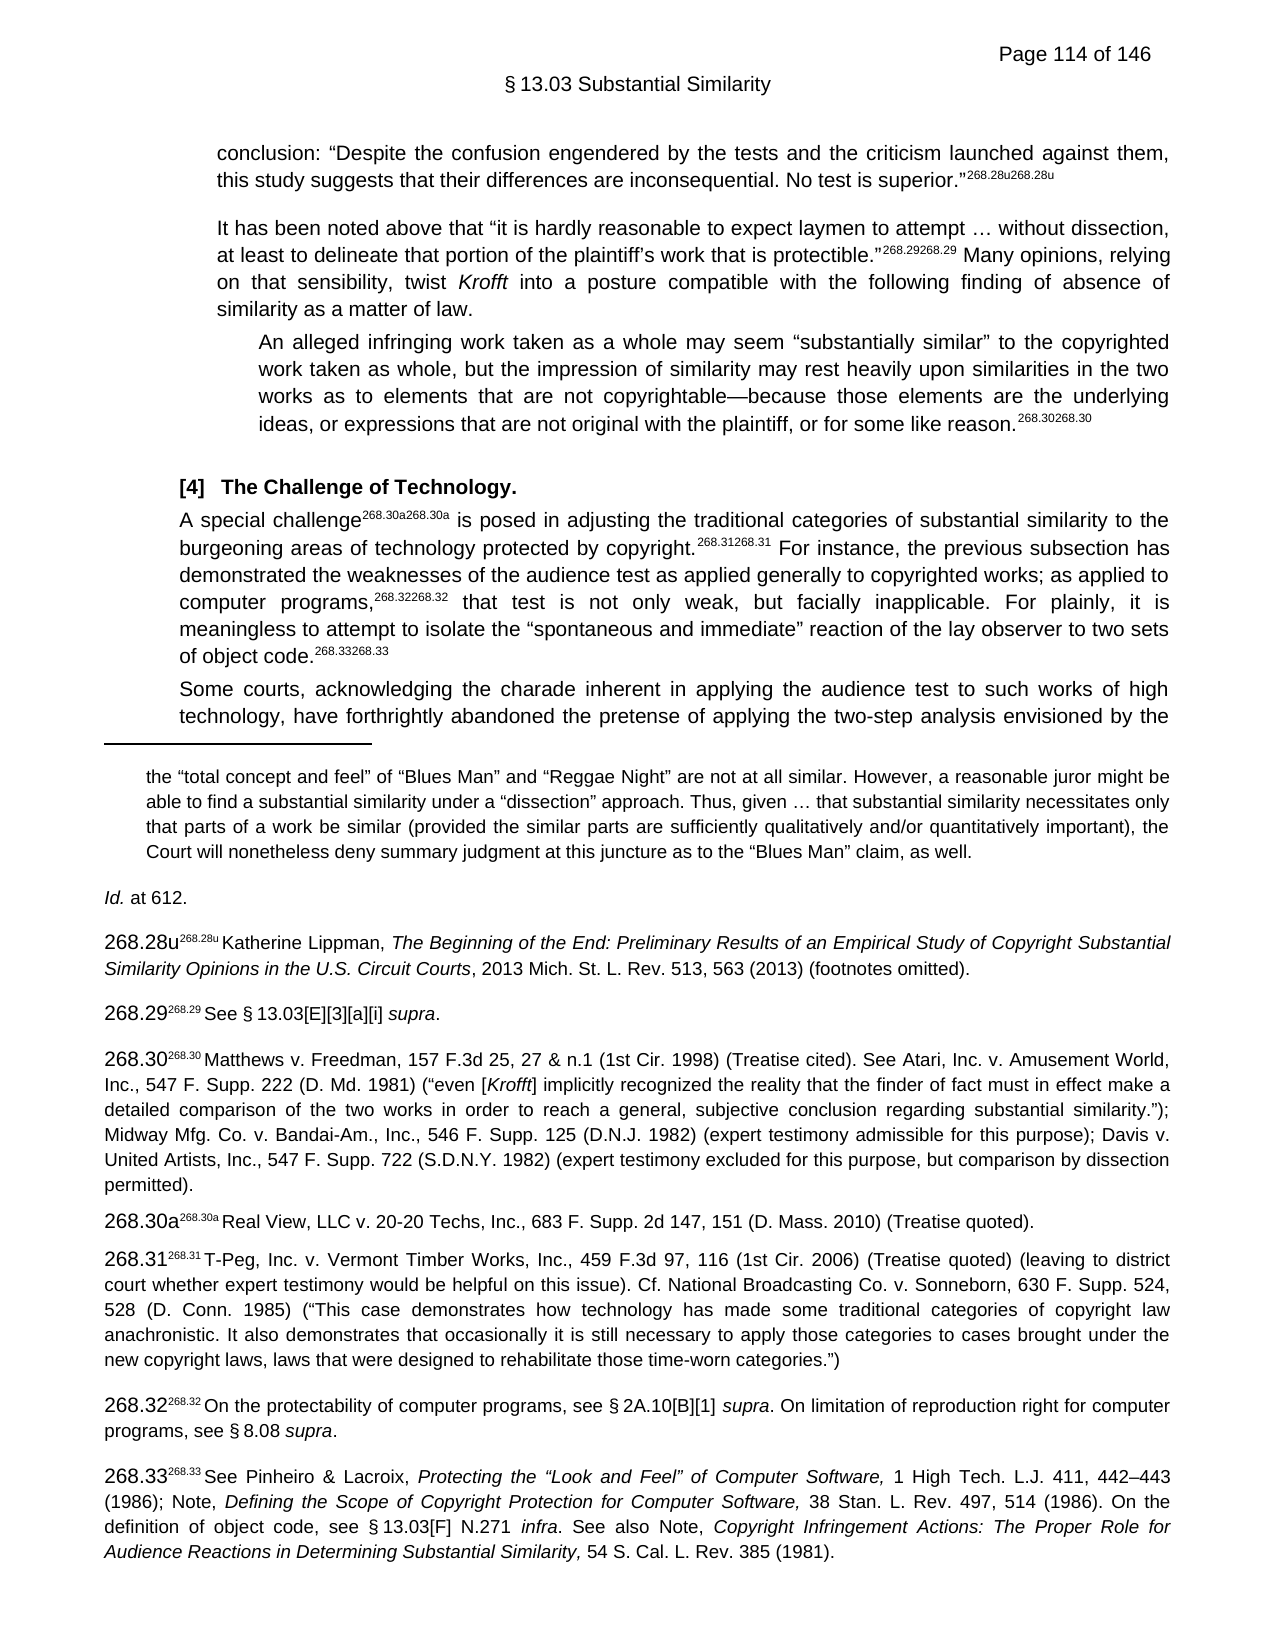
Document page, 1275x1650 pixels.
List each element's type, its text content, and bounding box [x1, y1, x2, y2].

text A special challenge268.30a is posed in adjusting the traditional categories of substantial similarity to the burgeoning areas of technology protected by copyright.268.31 For instance, the previous subsection has demonstrated the weaknesses of the audience test as applied generally to copyrighted works; as applied to computer programs,268.32 that test is not only weak, but facially inapplicable. For plainly, it is meaningless to attempt to isolate the “spontaneous and immediate” reaction of the lay observer to two sets of object code.268.33 [179, 505, 1171, 668]
text It has been noted above that “it is hardly reasonable to expect laymen to attempt … without dissection, at least to delineate that portion of the plaintiff’s work that is protectible.”268.29 Many opinions, relying on that sensibility, twist Krofft into a posture compatible with the following finding of absence of similarity as a matter of law. [217, 212, 1171, 321]
text Some courts, acknowledging the charade inherent in applying the audience test to such works of high technology, have forthrightly abandoned the pretense of applying the two-step analysis envisioned by the audience test.268.34 These courts do not hesitate to admit expert testimony268.35 on the key issue of similarity268.36 between computer programs.269 Other courts have felt constrained to apply the audience test to computer programs, notwithstanding its admitted limitations in that field.270 [179, 674, 1171, 728]
text An alleged infringing work taken as a whole may seem “substantially similar” to the copyrighted work taken as whole, but the impression of similarity may rest heavily upon similarities in the two works as to elements that are not copyrightable—because those elements are the underlying ideas, or expressions that are not original with the plaintiff, or for some like reason.268.30 [258, 327, 1171, 435]
list The Challenge of Technology. [179, 472, 1171, 499]
